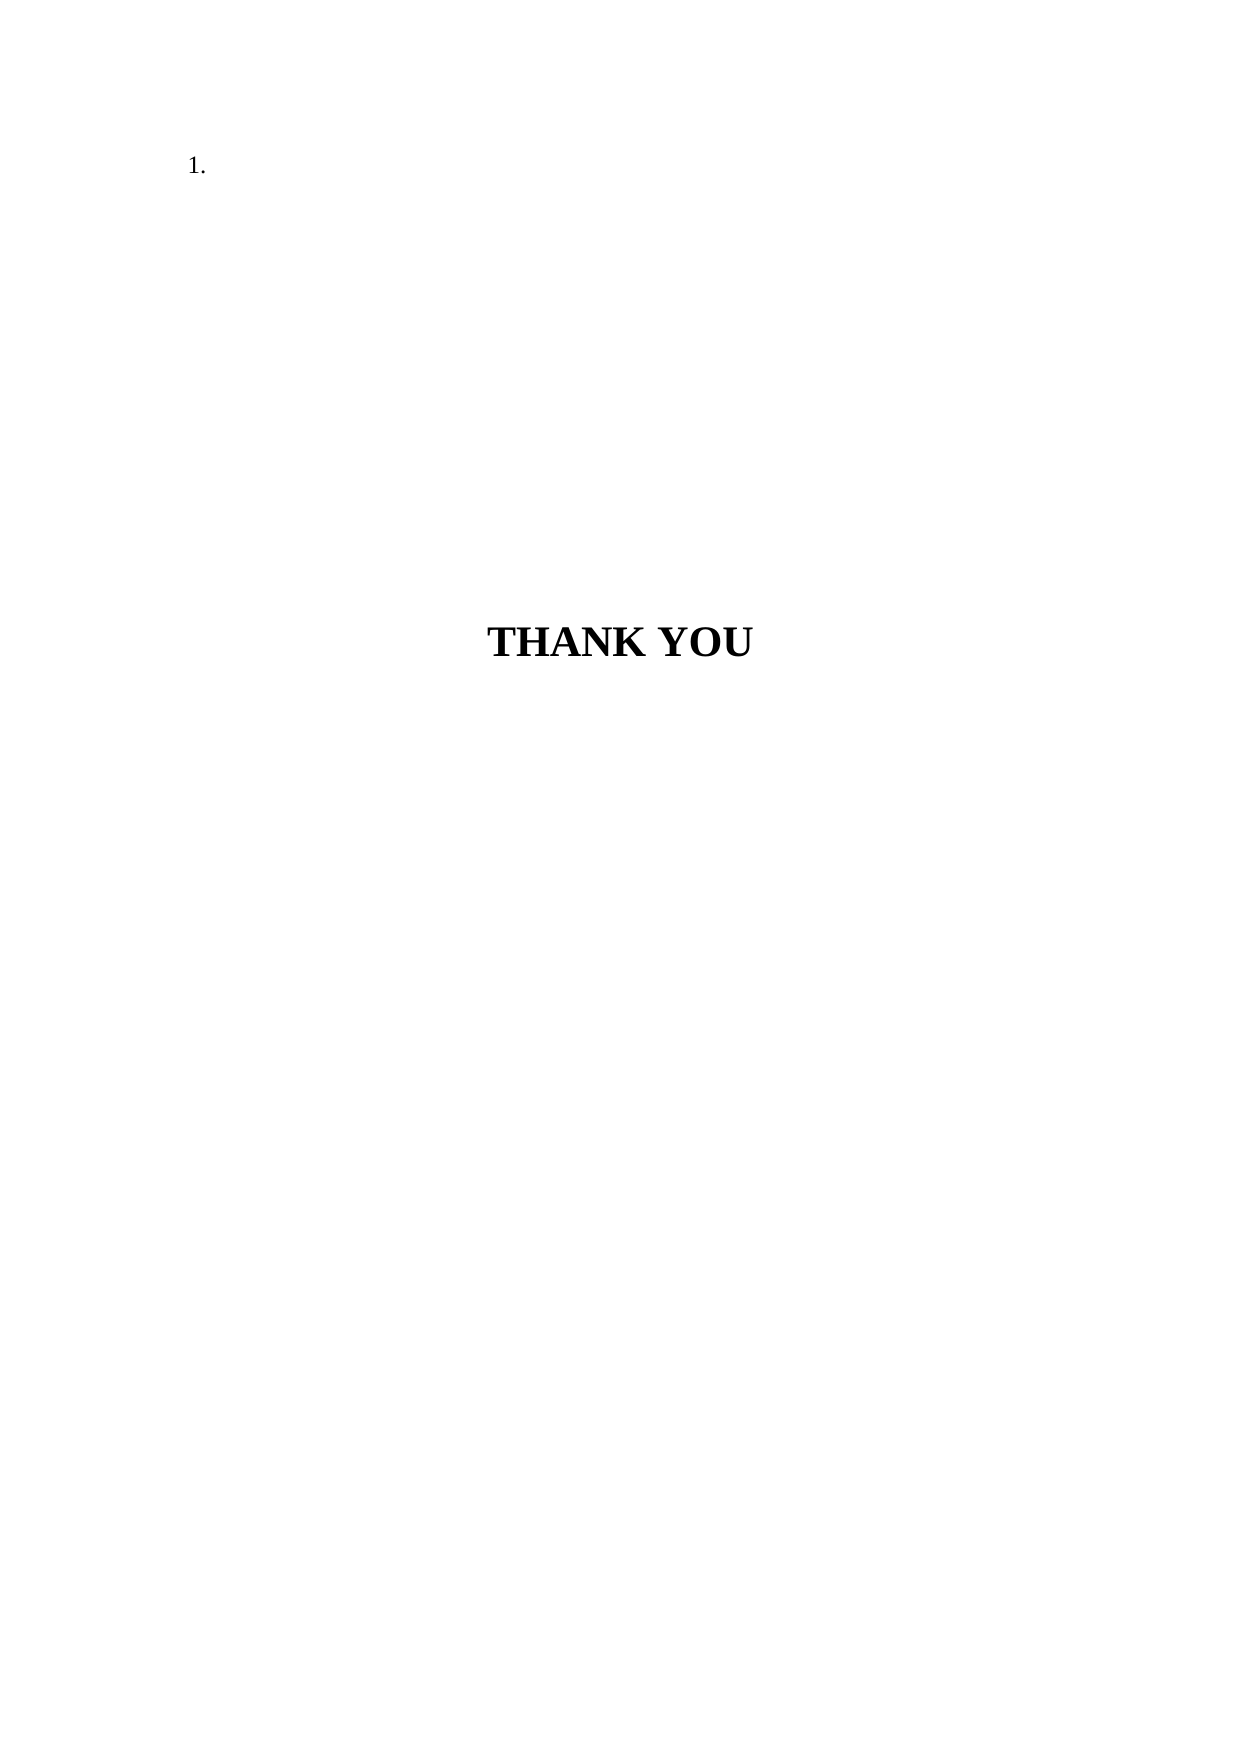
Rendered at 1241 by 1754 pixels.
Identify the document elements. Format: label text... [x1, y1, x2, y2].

text THANK YOU [150, 579, 1090, 666]
